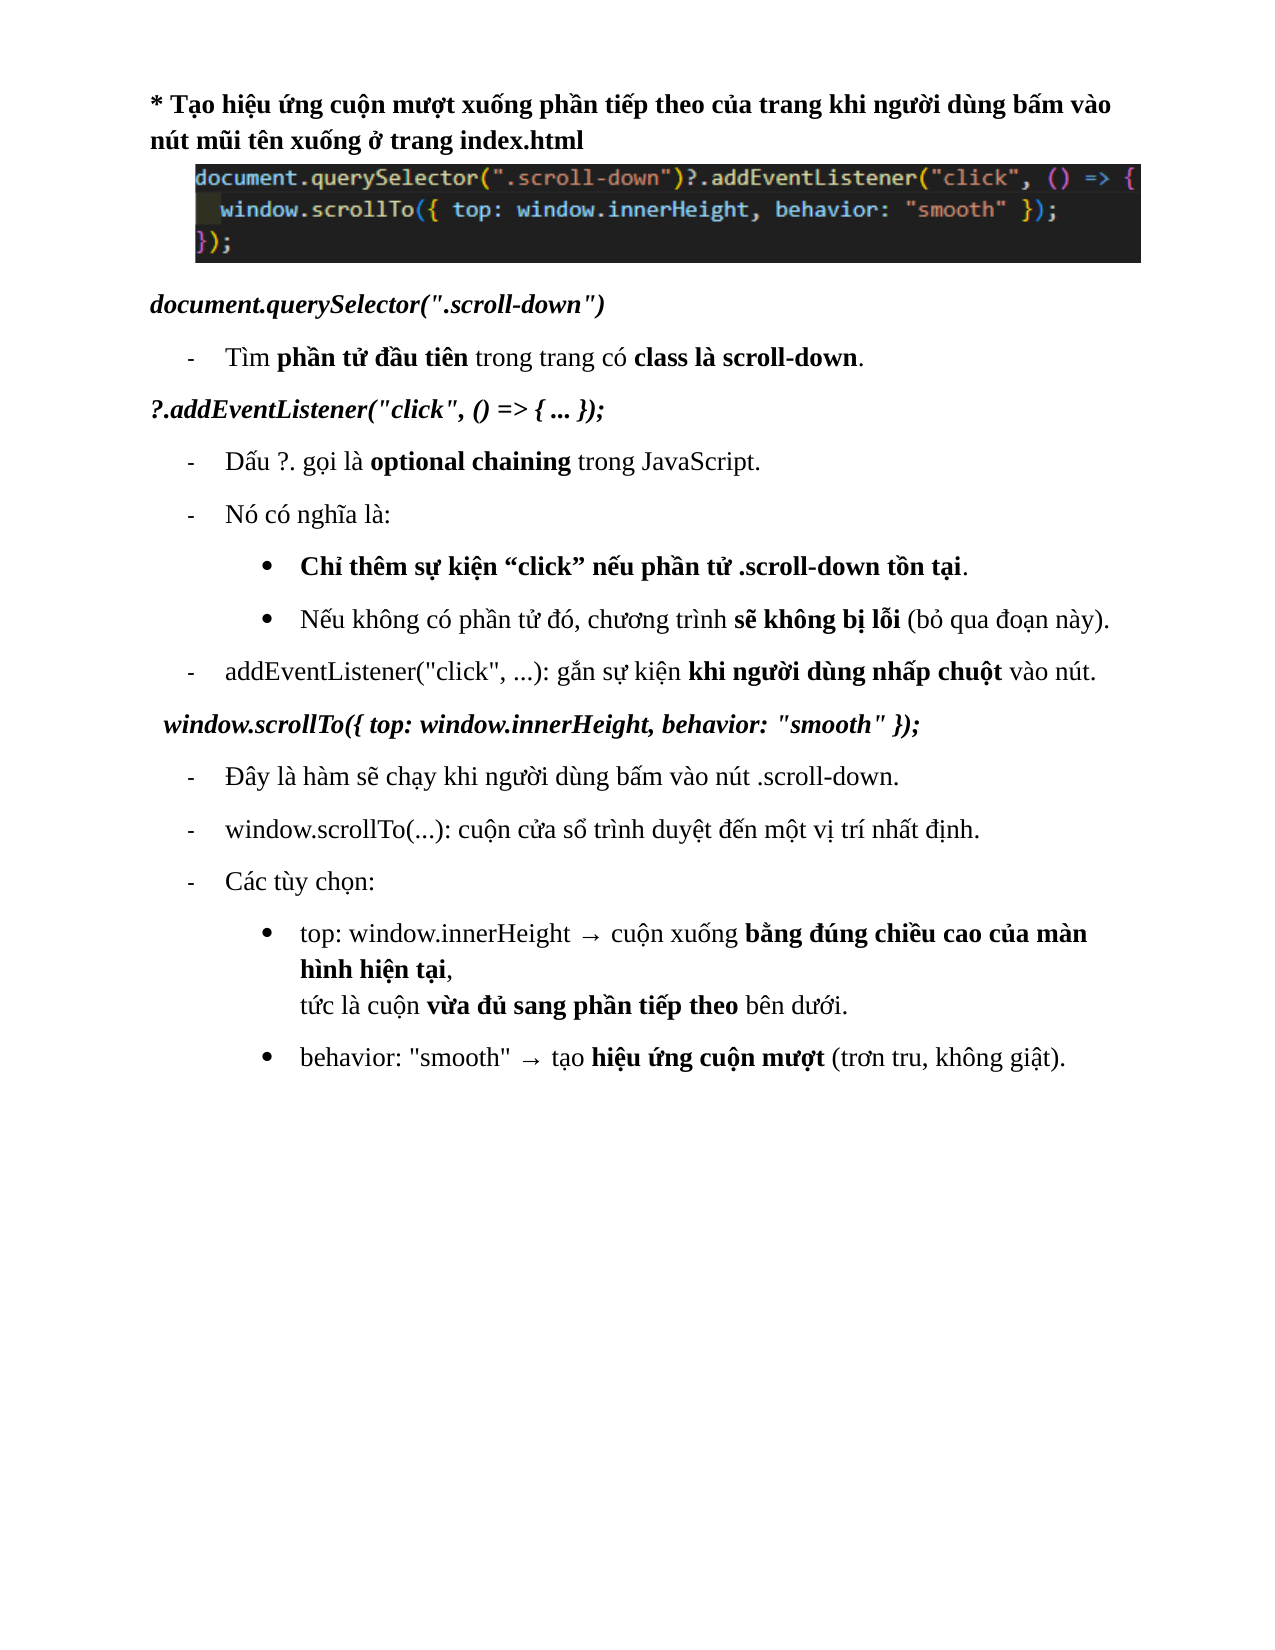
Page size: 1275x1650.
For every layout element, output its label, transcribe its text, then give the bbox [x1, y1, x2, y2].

list Các tùy chọn: [187, 865, 1125, 896]
list Đây là hàm sẽ chạy khi người dùng bấm vào nút .scroll-down. [187, 760, 1125, 791]
list addEventListener("click", ...): gắn sự kiện khi người dùng nhấp chuột vào nút. [187, 656, 1125, 687]
list window.scrollTo(...): cuộn cửa sổ trình duyệt đến một vị trí nhất định. [187, 813, 1125, 844]
list Nó có nghĩa là: [187, 498, 1125, 529]
list Nếu không có phần tử đó, chương trình sẽ không bị lỗi (bỏ qua đoạn này). [262, 603, 1125, 634]
text ?.addEventListener("click", () => { ... }); [150, 393, 1125, 424]
list behavior: "smooth" → tạo hiệu ứng cuộn mượt (trơn tru, không giật). [262, 1041, 1125, 1073]
list Tìm phần tử đầu tiên trong trang có class là scroll-down. [187, 341, 1125, 372]
list Dấu ?. gọi là optional chaining trong JavaScript. [187, 446, 1125, 477]
text * Tạo hiệu ứng cuộn mượt xuống phần tiếp theo của trang khi người dùng bấm vào nút mũi tên xuống ở trang index.html [150, 89, 1125, 156]
list Chỉ thêm sự kiện “click” nếu phần tử .scroll-down tồn tại. [262, 550, 1125, 582]
picture [195, 164, 1141, 263]
list top: window.innerHeight → cuộn xuống bằng đúng chiều cao của màn hình hiện tại, tức là cuộn vừa đủ sang phần tiếp theo bên dưới. [262, 917, 1125, 1020]
text window.scrollTo({ top: window.innerHeight, behavior: "smooth" }); [150, 708, 1125, 739]
